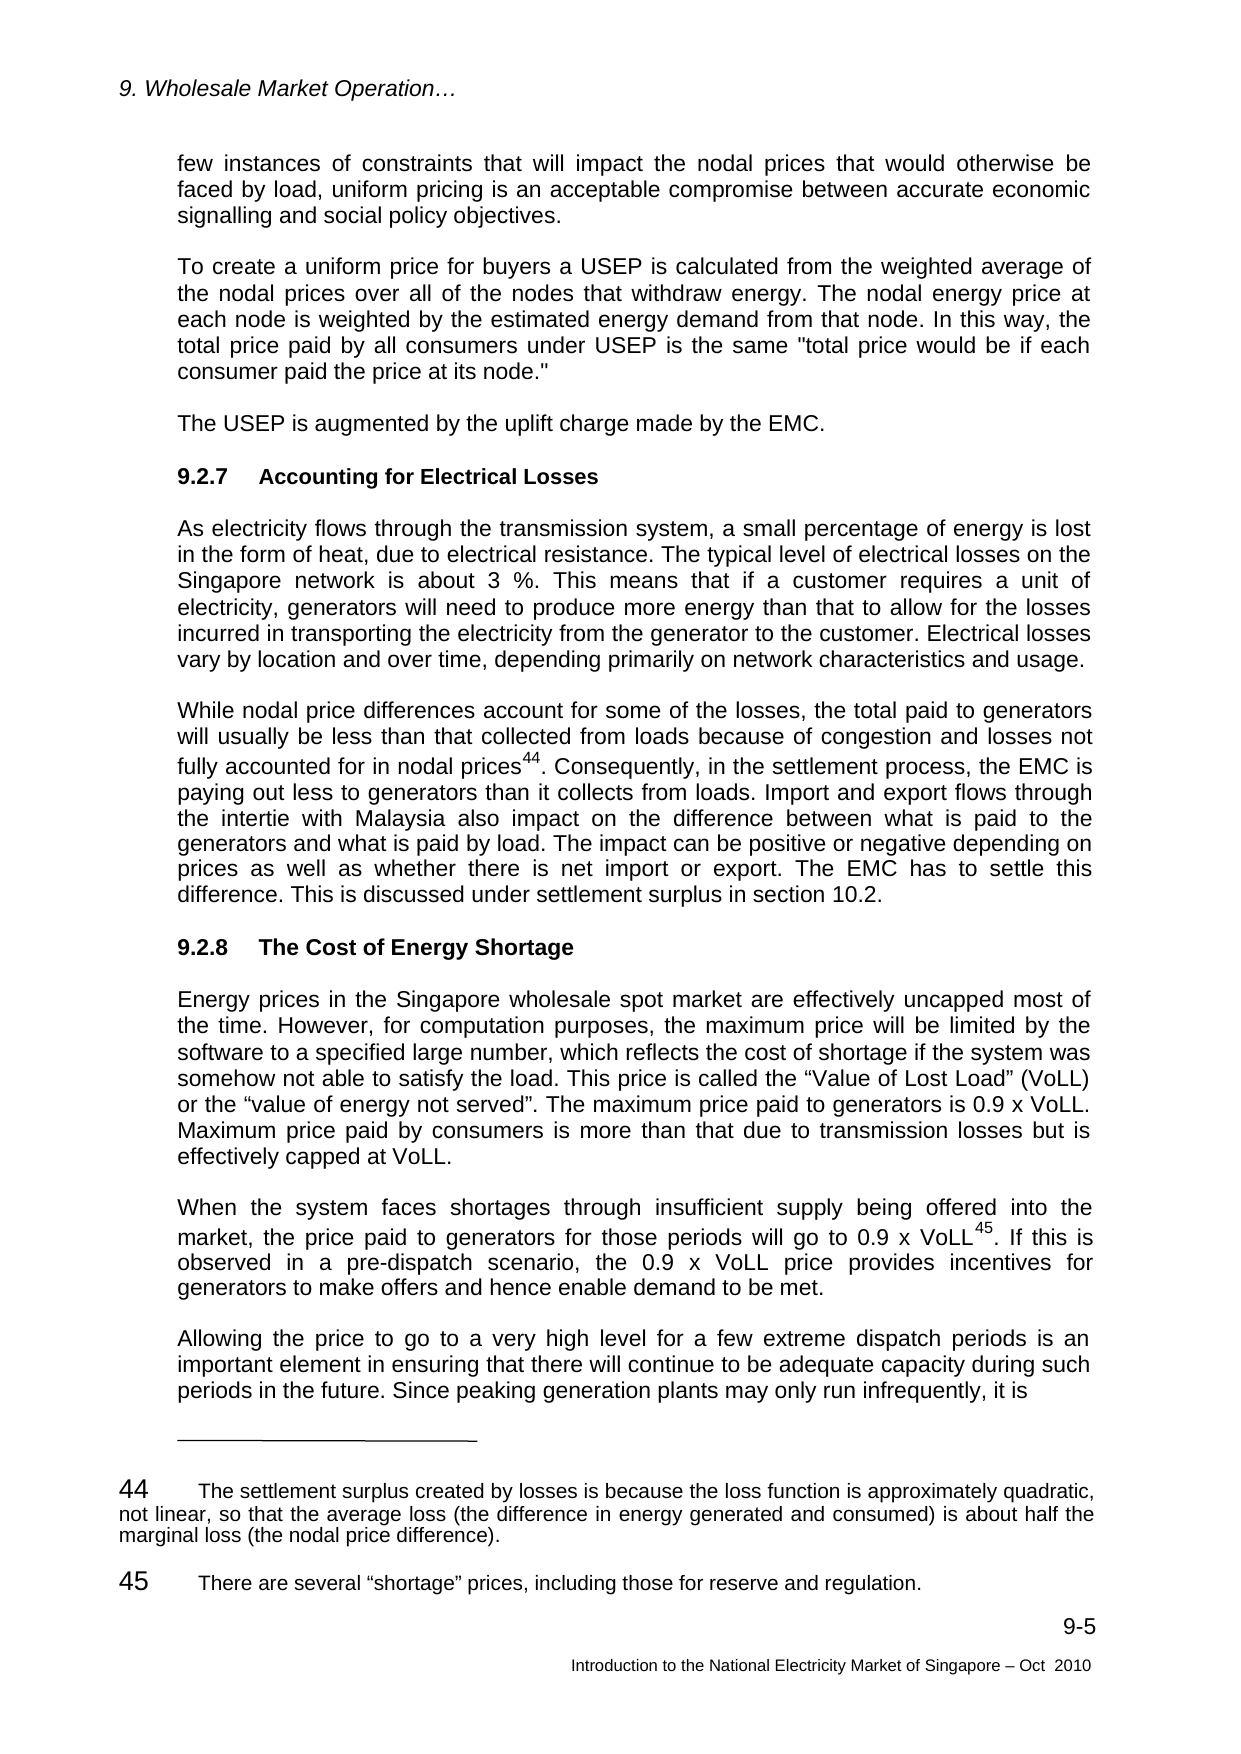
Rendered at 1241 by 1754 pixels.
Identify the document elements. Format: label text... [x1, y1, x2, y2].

text Allowing the price to go to a very high level for a few extreme dispatch periods is an important element in ensuring that there will continue to be adequate capacity during such periods in the future. Since peaking generation plants may only run infrequently, it is [177, 1326, 1092, 1403]
text While nodal price differences account for some of the losses, the total paid to generators will usually be less than that collected from loads because of congestion and losses not fully accounted for in nodal prices44. Consequently, in the settlement process, the EMC is paying out less to generators than it collects from loads. Import and export flows through the intertie with Malaysia also impact on the difference between what is paid to the generators and what is paid by load. The impact can be positive or negative depending on prices as well as whether there is net import or export. The EMC has to settle this difference. This is discussed under settlement surplus in section 10.2. [177, 699, 1094, 907]
text Introduction to the National Electricity Market of Singapore – Oct 2010 [571, 1656, 1096, 1675]
list There are several “shortage” prices, including those for reserve and regulation. [119, 1565, 1096, 1596]
text 9.2.8 The Cost of Energy Shortage [177, 934, 1096, 960]
text When the system faces shortages through insufficient supply being offered into the market, the price paid to generators for those periods will go to 0.9 x VoLL45. If this is observed in a pre-dispatch scenario, the 0.9 x VoLL price provides incentives for generators to make offers and hence enable demand to be met. [177, 1196, 1094, 1300]
text The USEP is augmented by the uplift charge made by the EMC. [177, 410, 1096, 436]
text 9-5 [119, 1613, 1096, 1639]
text 9.2.7 Accounting for Electrical Losses [177, 463, 1096, 489]
text To create a uniform price for buyers a USEP is calculated from the weighted average of the nodal prices over all of the nodes that withdraw energy. The nodal energy price at each node is weighted by the estimated energy demand from that node. In this way, the total price paid by all consumers under USEP is the same "total price would be if each consumer paid the price at its node." [177, 254, 1092, 384]
text Energy prices in the Singapore wholesale spot market are effectively uncapped most of the time. However, for computation purposes, the maximum price will be limited by the software to a specified large number, which reflects the cost of shortage if the system was somehow not able to satisfy the load. This price is called the “Value of Lost Load” (VoLL) or the “value of energy not served”. The maximum price paid to generators is 0.9 x VoLL. Maximum price paid by consumers is more than that due to transmission losses but is effectively capped at VoLL. [177, 987, 1092, 1169]
text few instances of constraints that will impact the nodal prices that would otherwise be faced by load, uniform pricing is an acceptable compromise between accurate economic signalling and social policy objectives. [177, 151, 1092, 228]
text 9. Wholesale Market Operation… [119, 74, 1096, 101]
text As electricity flows through the transmission system, a small percentage of energy is lost in the form of heat, due to electrical resistance. The typical level of electrical losses on the Singapore network is about 3 %. This means that if a customer requires a unit of electricity, generators will need to produce more energy than that to allow for the losses incurred in transporting the electricity from the generator to the customer. Electrical losses vary by location and over time, depending primarily on network characteristics and usage. [177, 515, 1092, 672]
list The settlement surplus created by losses is because the loss function is approximately quadratic, not linear, so that the average loss (the difference in energy generated and consumed) is about half the marginal loss (the nodal price difference). [119, 1477, 1096, 1547]
